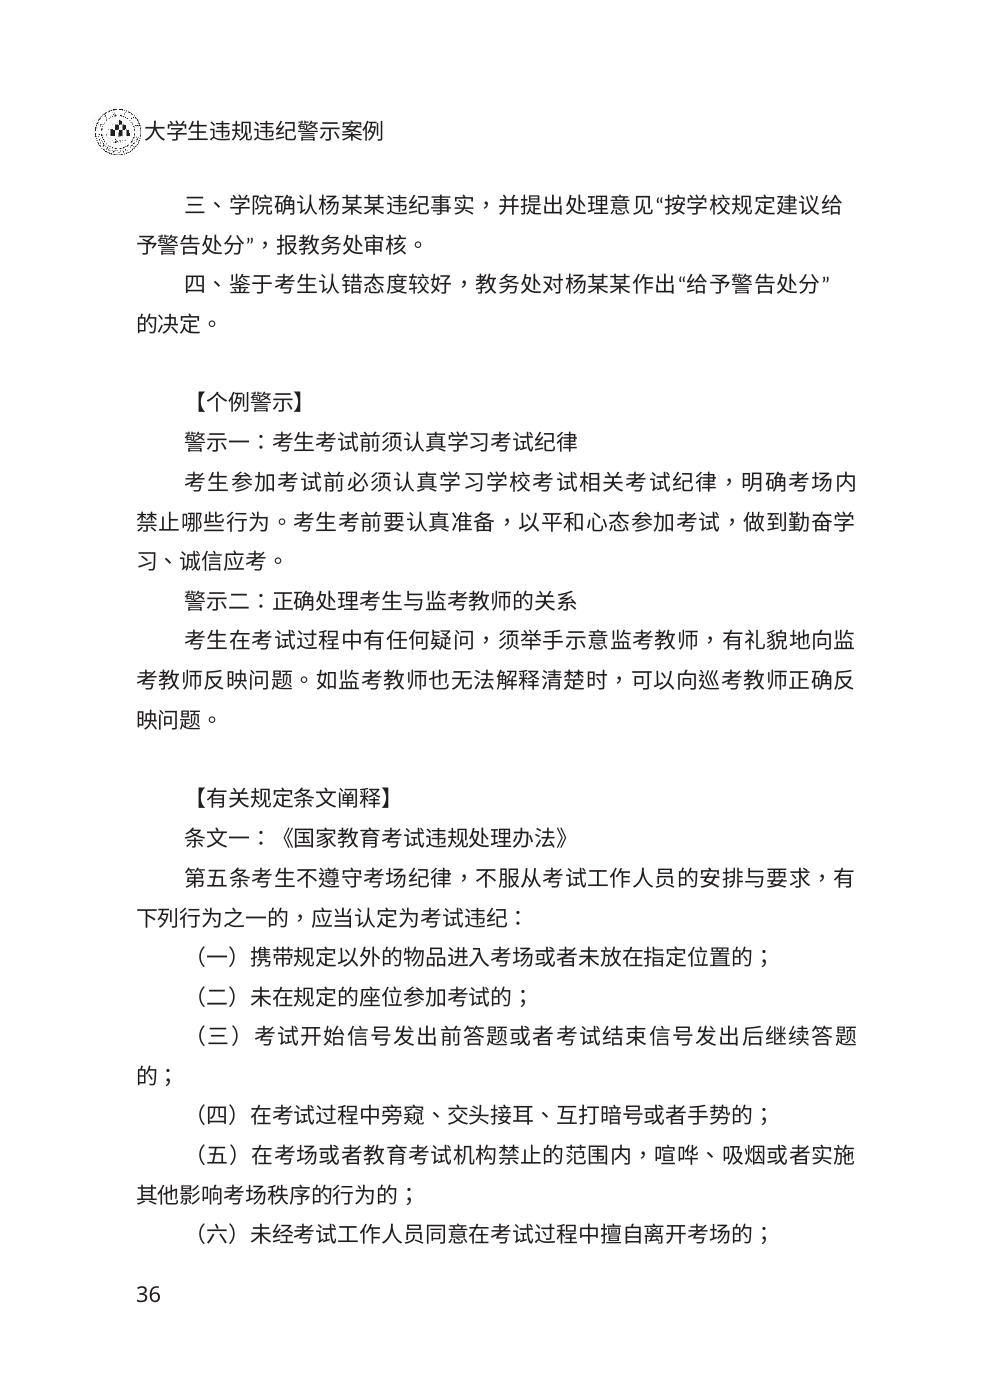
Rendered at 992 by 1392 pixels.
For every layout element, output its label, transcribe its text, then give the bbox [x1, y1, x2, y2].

text 禁止哪些行为。考生考前要认真准备，以平和心态参加考试，做到勤奋学 [136, 509, 981, 536]
picture [92, 106, 143, 157]
text 大学生违规违纪警示案例 [144, 120, 981, 145]
text 三、学院确认杨某某违纪事实，并提出处理意见“按学校规定建议给 [184, 193, 981, 219]
text 警示一：考生考试前须认真学习考试纪律 [184, 430, 981, 456]
text 的决定。 [136, 312, 981, 338]
text 其他影响考场秩序的行为的； [136, 1182, 981, 1208]
text （二）未在规定的座位参加考试的； [184, 984, 981, 1010]
text （三）考试开始信号发出前答题或者考试结束信号发出后继续答题 [184, 1024, 981, 1050]
text 四、鉴于考生认错态度较好，教务处对杨某某作出“给予警告处分” [184, 272, 981, 298]
text 考教师反映问题。如监考教师也无法解释清楚时，可以向巡考教师正确反 [136, 668, 981, 694]
text 映问题。 [136, 707, 981, 733]
text 予警告处分”，报教务处审核。 [136, 232, 981, 258]
text 考生参加考试前必须认真学习学校考试相关考试纪律，明确考场内 [184, 470, 981, 496]
text 习、诚信应考。 [136, 549, 981, 575]
text （六）未经考试工作人员同意在考试过程中擅自离开考场的； [184, 1222, 981, 1248]
text 下列行为之一的，应当认定为考试违纪： [136, 905, 981, 931]
text 的； [136, 1063, 981, 1089]
text 警示二：正确处理考生与监考教师的关系 [184, 588, 981, 614]
text （一）携带规定以外的物品进入考场或者未放在指定位置的； [184, 945, 981, 971]
text 【有关规定条文阐释】 [184, 786, 981, 811]
text 考生在考试过程中有任何疑问，须举手示意监考教师，有礼貌地向监 [184, 628, 981, 654]
text （四）在考试过程中旁窥、交头接耳、互打暗号或者手势的； [184, 1103, 981, 1129]
text （五）在考场或者教育考试机构禁止的范围内，喧哗、吸烟或者实施 [184, 1143, 981, 1169]
text 条文一：《国家教育考试违规处理办法》 [184, 826, 981, 852]
text 36 [136, 1282, 981, 1307]
text 【个例警示】 [184, 390, 981, 416]
text 第五条考生不遵守考场纪律，不服从考试工作人员的安排与要求，有 [184, 866, 981, 892]
